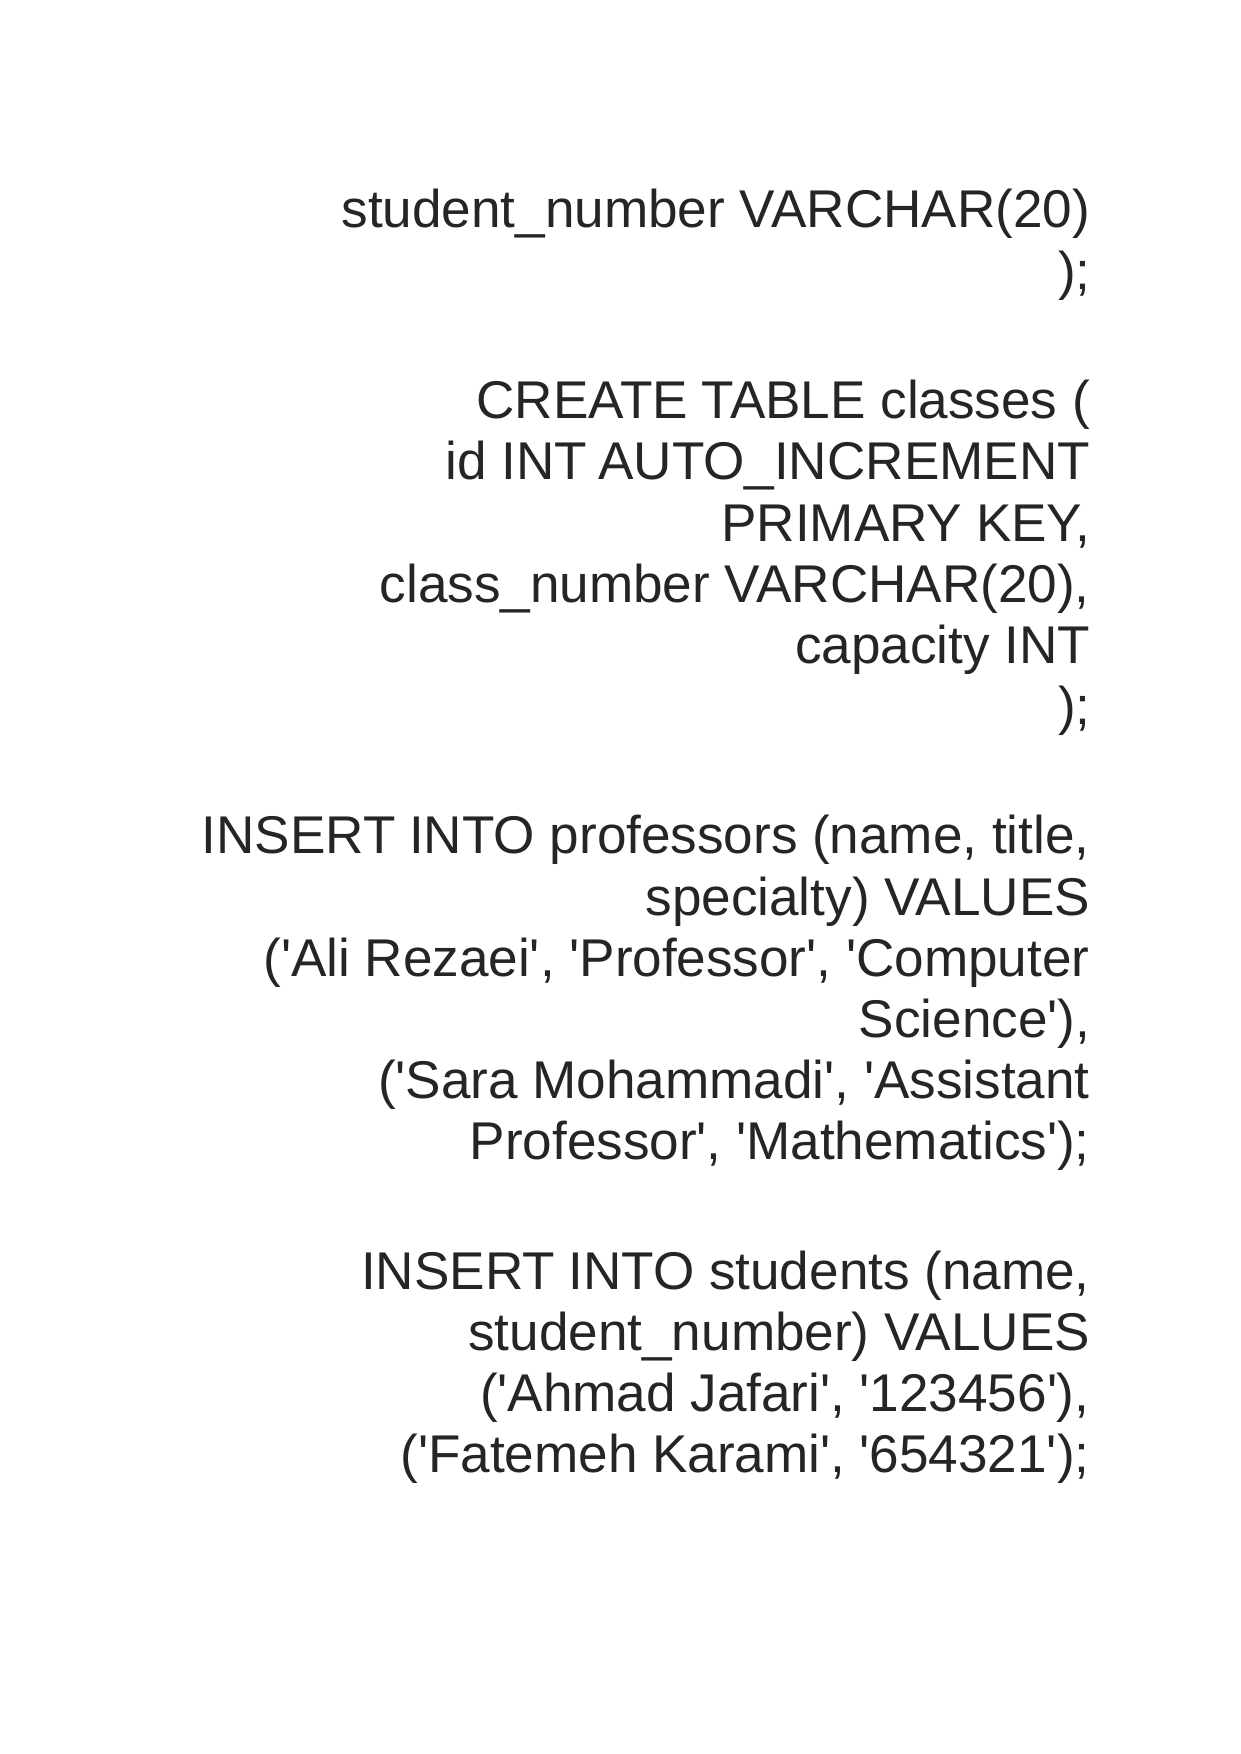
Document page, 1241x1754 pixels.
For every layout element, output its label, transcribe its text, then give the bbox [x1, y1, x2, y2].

text ('Ali Rezaei', 'Professor', 'Computer Science'), [150, 932, 1090, 1055]
text ); [150, 245, 1090, 306]
text id INT AUTO_INCREMENT PRIMARY KEY, [150, 436, 1090, 558]
text class_number VARCHAR(20), [150, 558, 1090, 619]
text ('Ahmad Jafari', '123456'), [150, 1368, 1090, 1429]
text CREATE TABLE classes ( [150, 375, 1090, 436]
text capacity INT [150, 619, 1090, 681]
text INSERT INTO professors (name, title, specialty) VALUES [150, 810, 1090, 932]
text ('Sara Mohammadi', 'Assistant Professor', 'Mathematics'); [150, 1055, 1090, 1177]
text ('Fatemeh Karami', '654321'); [150, 1429, 1090, 1490]
text student_number VARCHAR(20) [150, 184, 1090, 245]
text ); [150, 681, 1090, 742]
text INSERT INTO students (name, student_number) VALUES [150, 1245, 1090, 1368]
